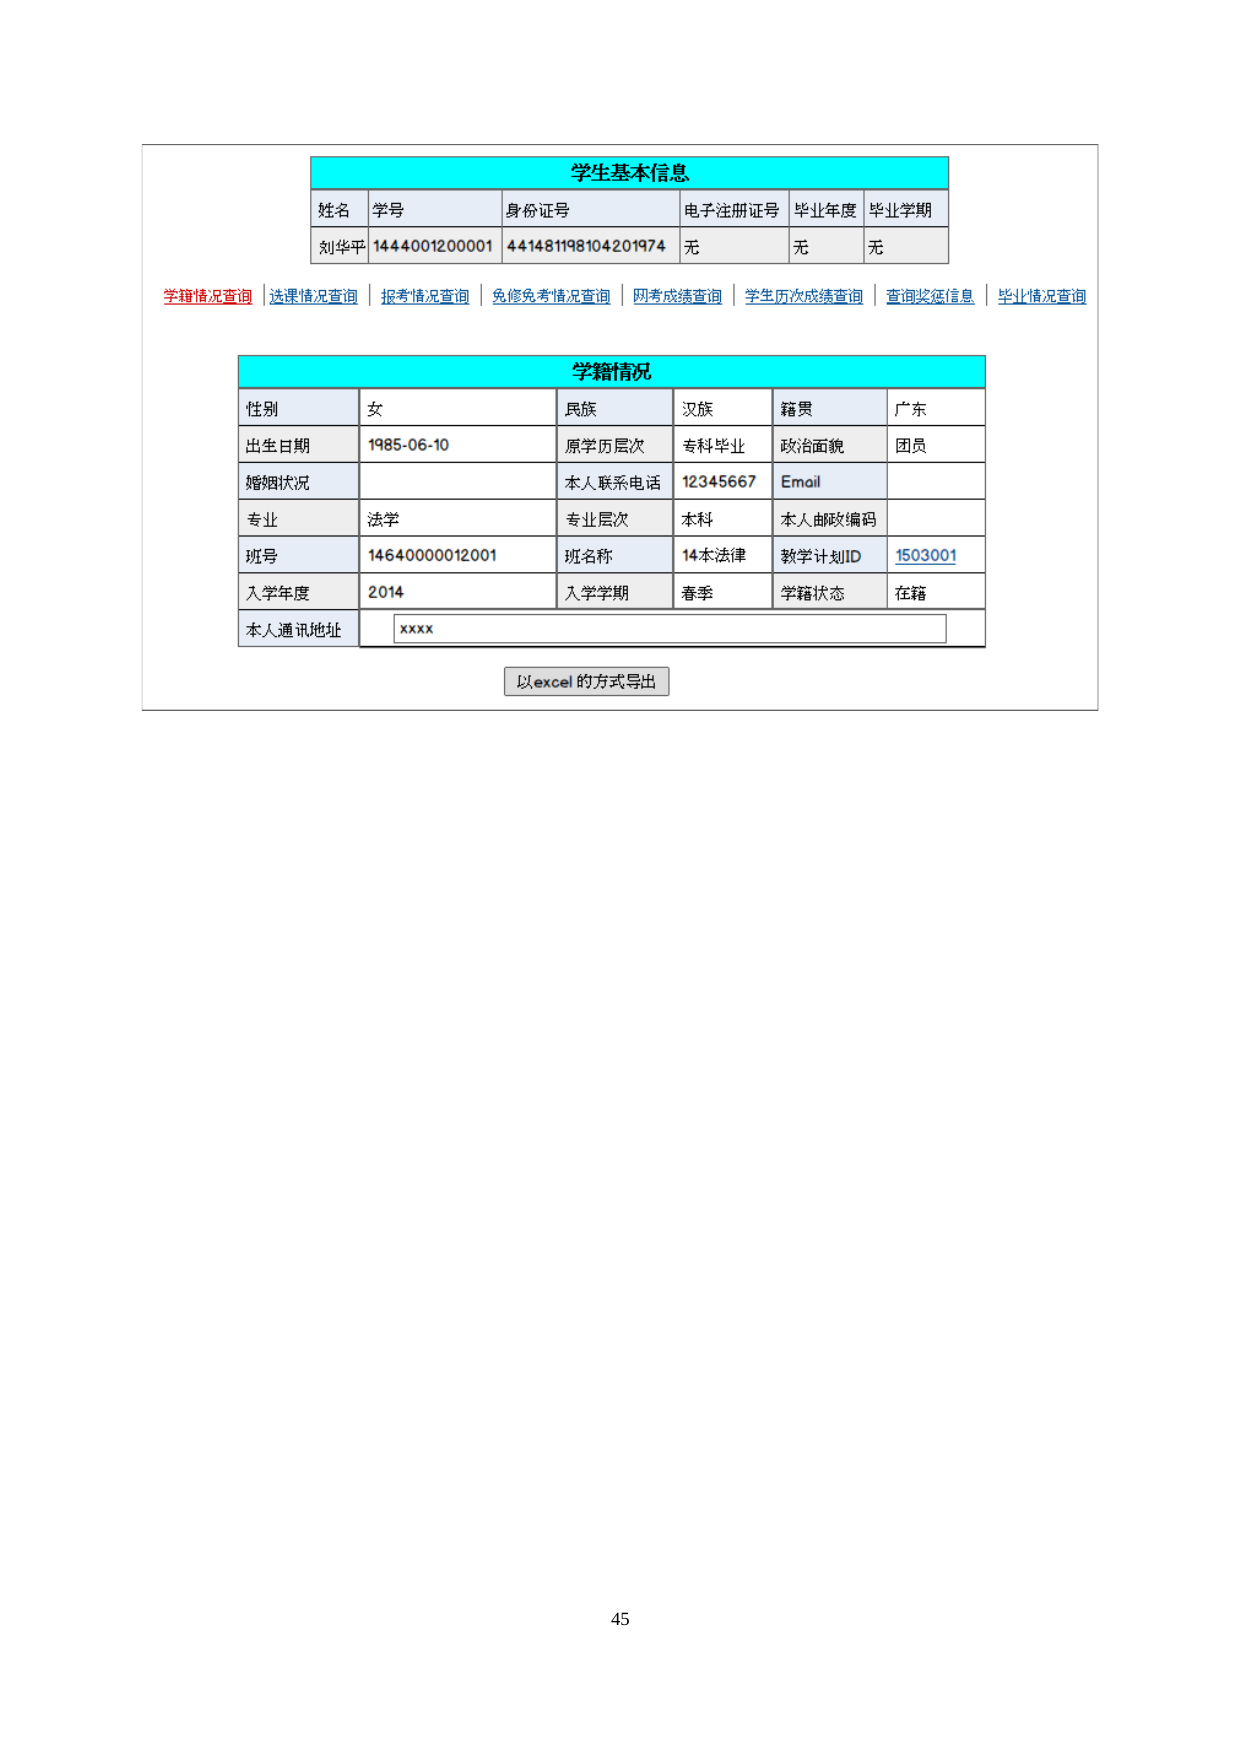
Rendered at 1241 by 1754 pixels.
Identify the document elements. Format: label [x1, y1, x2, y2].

picture [141, 144, 1099, 711]
